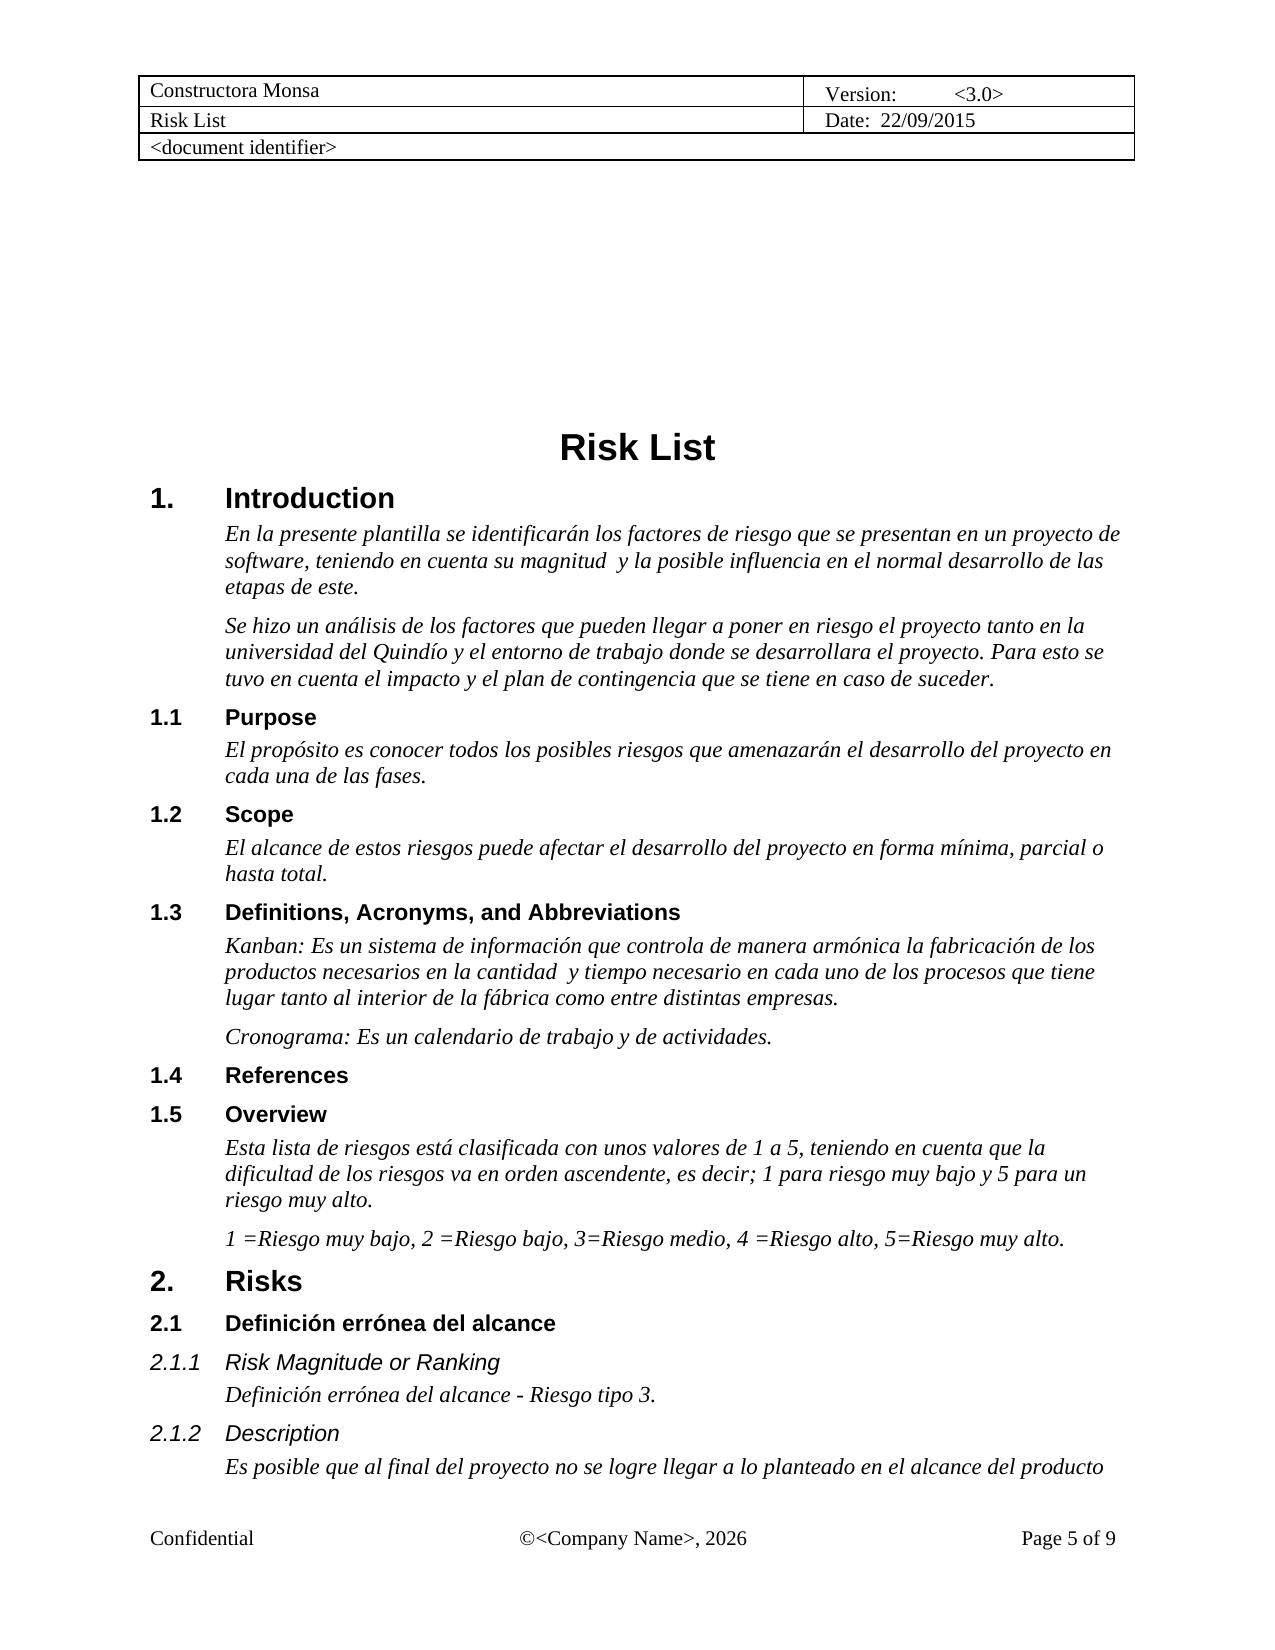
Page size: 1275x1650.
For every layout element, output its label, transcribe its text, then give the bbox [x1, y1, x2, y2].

text Se hizo un análisis de los factores que pueden llegar a poner en riesgo el proyecto tanto en la universidad del Quindío y el entorno de trabajo donde se desarrollara el proyecto. Para esto se tuvo en cuenta el impacto y el plan de contingencia que se tiene en caso de suceder. [225, 612, 1125, 691]
subtitle Introduction [150, 481, 1125, 514]
text El propósito es conocer todos los posibles riesgos que amenazarán el desarrollo del proyecto en cada una de las fases. [225, 736, 1125, 789]
subtitle Definición errónea del alcance [150, 1310, 1125, 1336]
text Definición errónea del alcance - Riesgo tipo 3. [225, 1382, 1125, 1408]
subtitle Overview [150, 1101, 1125, 1127]
subtitle Definitions, Acronyms, and Abbreviations [150, 899, 1125, 926]
subtitle References [150, 1062, 1125, 1088]
text Cronograma: Es un calendario de trabajo y de actividades. [225, 1023, 1125, 1050]
text En la presente plantilla se identificarán los factores de riesgo que se presentan en un proyecto de software, teniendo en cuenta su magnitud y la posible influencia en el normal desarrollo de las etapas de este. [225, 520, 1125, 599]
subtitle Description [150, 1420, 1125, 1447]
title Risk List [150, 425, 1125, 468]
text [225, 1453, 1125, 1479]
subtitle Scope [150, 801, 1125, 828]
subtitle Risks [150, 1264, 1125, 1298]
subtitle Purpose [150, 703, 1125, 730]
subtitle Risk Magnitude or Ranking [150, 1349, 1125, 1375]
text Kanban: Es un sistema de información que controla de manera armónica la fabricación de los productos necesarios en la cantidad y tiempo necesario en cada uno de los procesos que tiene lugar tanto al interior de la fábrica como entre distintas empresas. [225, 932, 1125, 1011]
text Esta lista de riesgos está clasificada con unos valores de 1 a 5, teniendo en cuenta que la dificultad de los riesgos va en orden ascendente, es decir; 1 para riesgo muy bajo y 5 para un riesgo muy alto. [225, 1134, 1125, 1213]
text 1 =Riesgo muy bajo, 2 =Riesgo bajo, 3=Riesgo medio, 4 =Riesgo alto, 5=Riesgo muy alto. [225, 1225, 1125, 1252]
text El alcance de estos riesgos puede afectar el desarrollo del proyecto en forma mínima, parcial o hasta total. [225, 834, 1125, 887]
